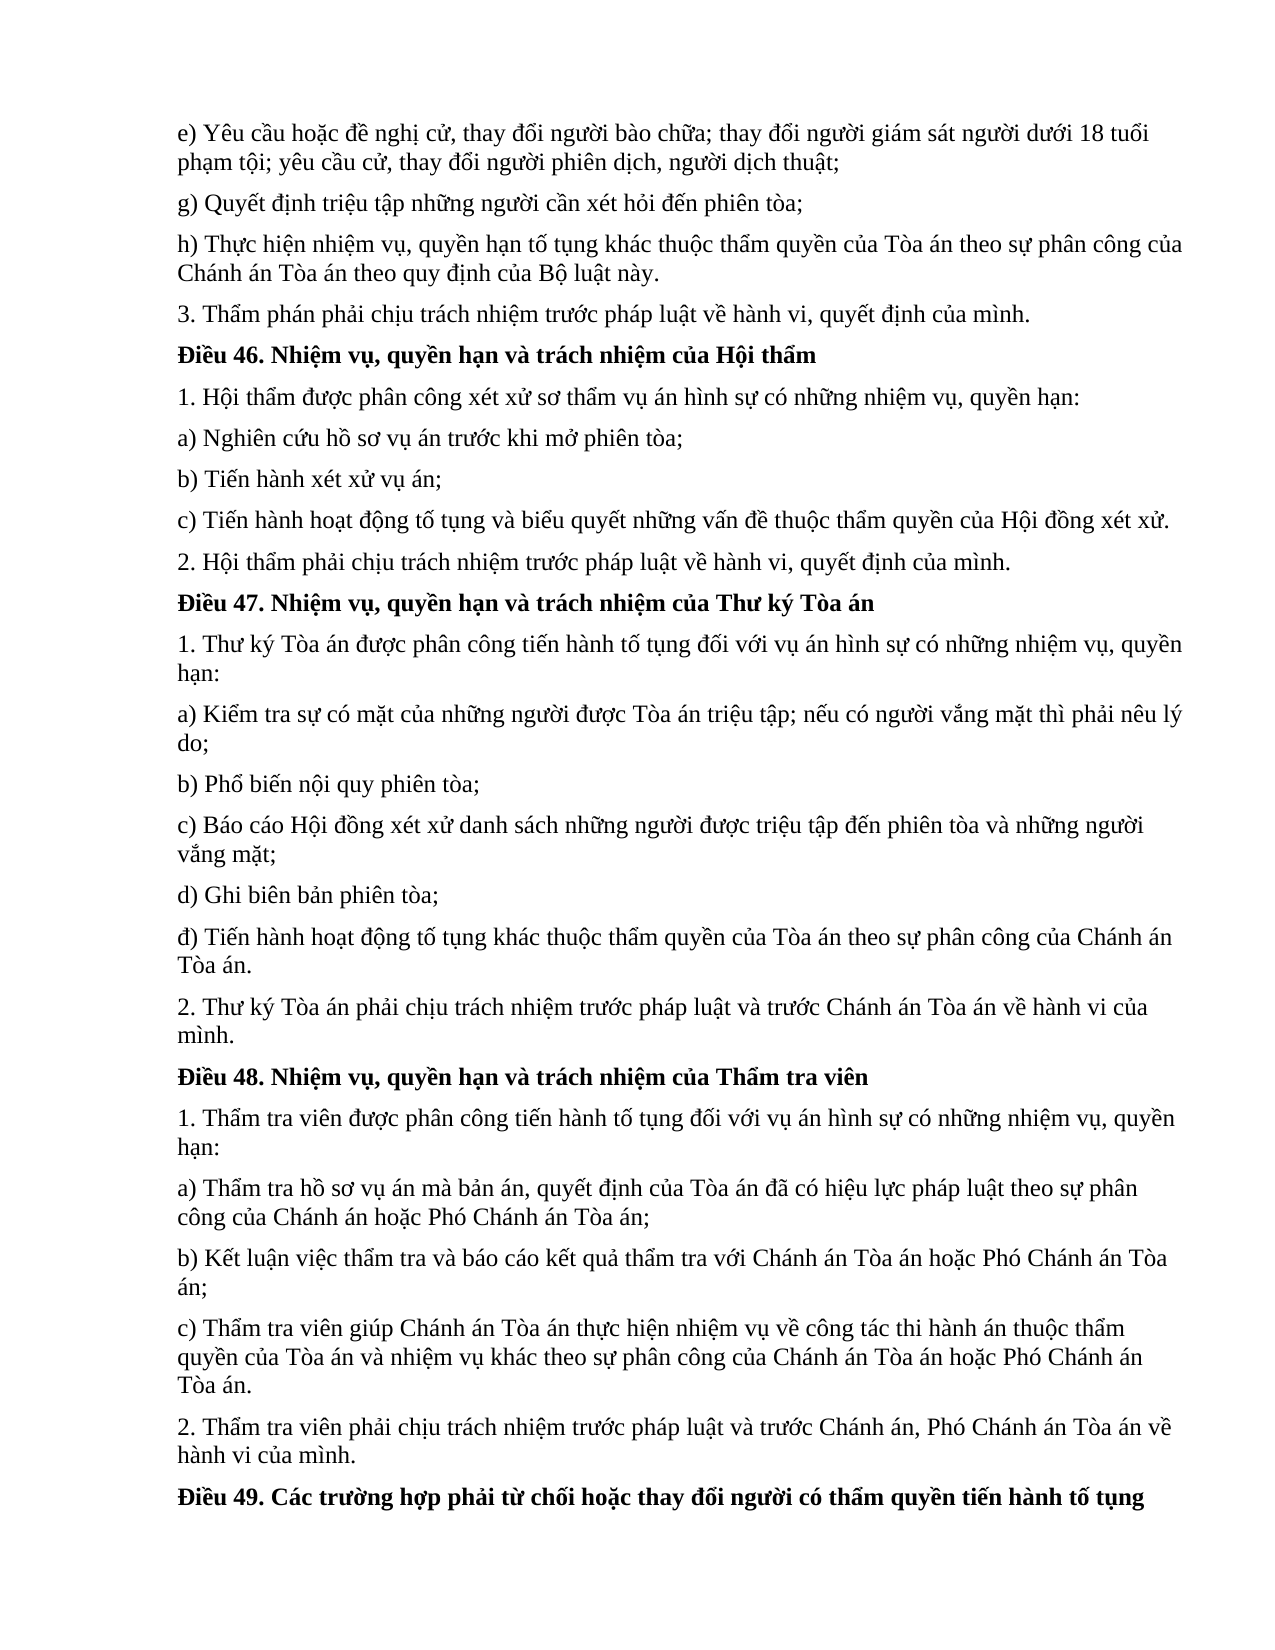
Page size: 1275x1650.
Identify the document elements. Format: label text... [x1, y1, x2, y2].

text 1. Thẩm tra viên được phân công tiến hành tố tụng đối với vụ án hình sự có những nhiệm vụ, quyền hạn: [177, 1103, 1186, 1161]
text Điều 47. Nhiệm vụ, quyền hạn và trách nhiệm của Thư ký Tòa án [177, 588, 1186, 617]
text Điều 49. Các trường hợp phải từ chối hoặc thay đổi người có thẩm quyền tiến hành tố tụng [177, 1482, 1186, 1511]
text g) Quyết định triệu tập những người cần xét hỏi đến phiên tòa; [177, 188, 1186, 217]
text d) Ghi biên bản phiên tòa; [177, 881, 1186, 909]
text b) Kết luận việc thẩm tra và báo cáo kết quả thẩm tra với Chánh án Tòa án hoặc Phó Chánh án Tòa án; [177, 1243, 1186, 1301]
text c) Tiến hành hoạt động tố tụng và biểu quyết những vấn đề thuộc thẩm quyền của Hội đồng xét xử. [177, 506, 1186, 534]
text c) Thẩm tra viên giúp Chánh án Tòa án thực hiện nhiệm vụ về công tác thi hành án thuộc thẩm quyền của Tòa án và nhiệm vụ khác theo sự phân công của Chánh án Tòa án hoặc Phó Chánh án Tòa án. [177, 1313, 1186, 1399]
text b) Tiến hành xét xử vụ án; [177, 464, 1186, 493]
text 2. Hội thẩm phải chịu trách nhiệm trước pháp luật về hành vi, quyết định của mình. [177, 547, 1186, 576]
text a) Thẩm tra hồ sơ vụ án mà bản án, quyết định của Tòa án đã có hiệu lực pháp luật theo sự phân công của Chánh án hoặc Phó Chánh án Tòa án; [177, 1173, 1186, 1231]
text 2. Thẩm tra viên phải chịu trách nhiệm trước pháp luật và trước Chánh án, Phó Chánh án Tòa án về hành vi của mình. [177, 1412, 1186, 1469]
text 1. Thư ký Tòa án được phân công tiến hành tố tụng đối với vụ án hình sự có những nhiệm vụ, quyền hạn: [177, 629, 1186, 687]
text Điều 46. Nhiệm vụ, quyền hạn và trách nhiệm của Hội thẩm [177, 341, 1186, 369]
text c) Báo cáo Hội đồng xét xử danh sách những người được triệu tập đến phiên tòa và những người vắng mặt; [177, 811, 1186, 868]
text a) Nghiên cứu hồ sơ vụ án trước khi mở phiên tòa; [177, 423, 1186, 452]
text a) Kiểm tra sự có mặt của những người được Tòa án triệu tập; nếu có người vắng mặt thì phải nêu lý do; [177, 699, 1186, 757]
text h) Thực hiện nhiệm vụ, quyền hạn tố tụng khác thuộc thẩm quyền của Tòa án theo sự phân công của Chánh án Tòa án theo quy định của Bộ luật này. [177, 229, 1186, 287]
text 3. Thẩm phán phải chịu trách nhiệm trước pháp luật về hành vi, quyết định của mình. [177, 299, 1186, 328]
text đ) Tiến hành hoạt động tố tụng khác thuộc thẩm quyền của Tòa án theo sự phân công của Chánh án Tòa án. [177, 922, 1186, 979]
text Điều 48. Nhiệm vụ, quyền hạn và trách nhiệm của Thẩm tra viên [177, 1062, 1186, 1091]
text e) Yêu cầu hoặc đề nghị cử, thay đổi người bào chữa; thay đổi người giám sát người dưới 18 tuổi phạm tội; yêu cầu cử, thay đổi người phiên dịch, người dịch thuật; [177, 118, 1186, 176]
text 1. Hội thẩm được phân công xét xử sơ thẩm vụ án hình sự có những nhiệm vụ, quyền hạn: [177, 382, 1186, 411]
text 2. Thư ký Tòa án phải chịu trách nhiệm trước pháp luật và trước Chánh án Tòa án về hành vi của mình. [177, 992, 1186, 1049]
text b) Phổ biến nội quy phiên tòa; [177, 769, 1186, 798]
